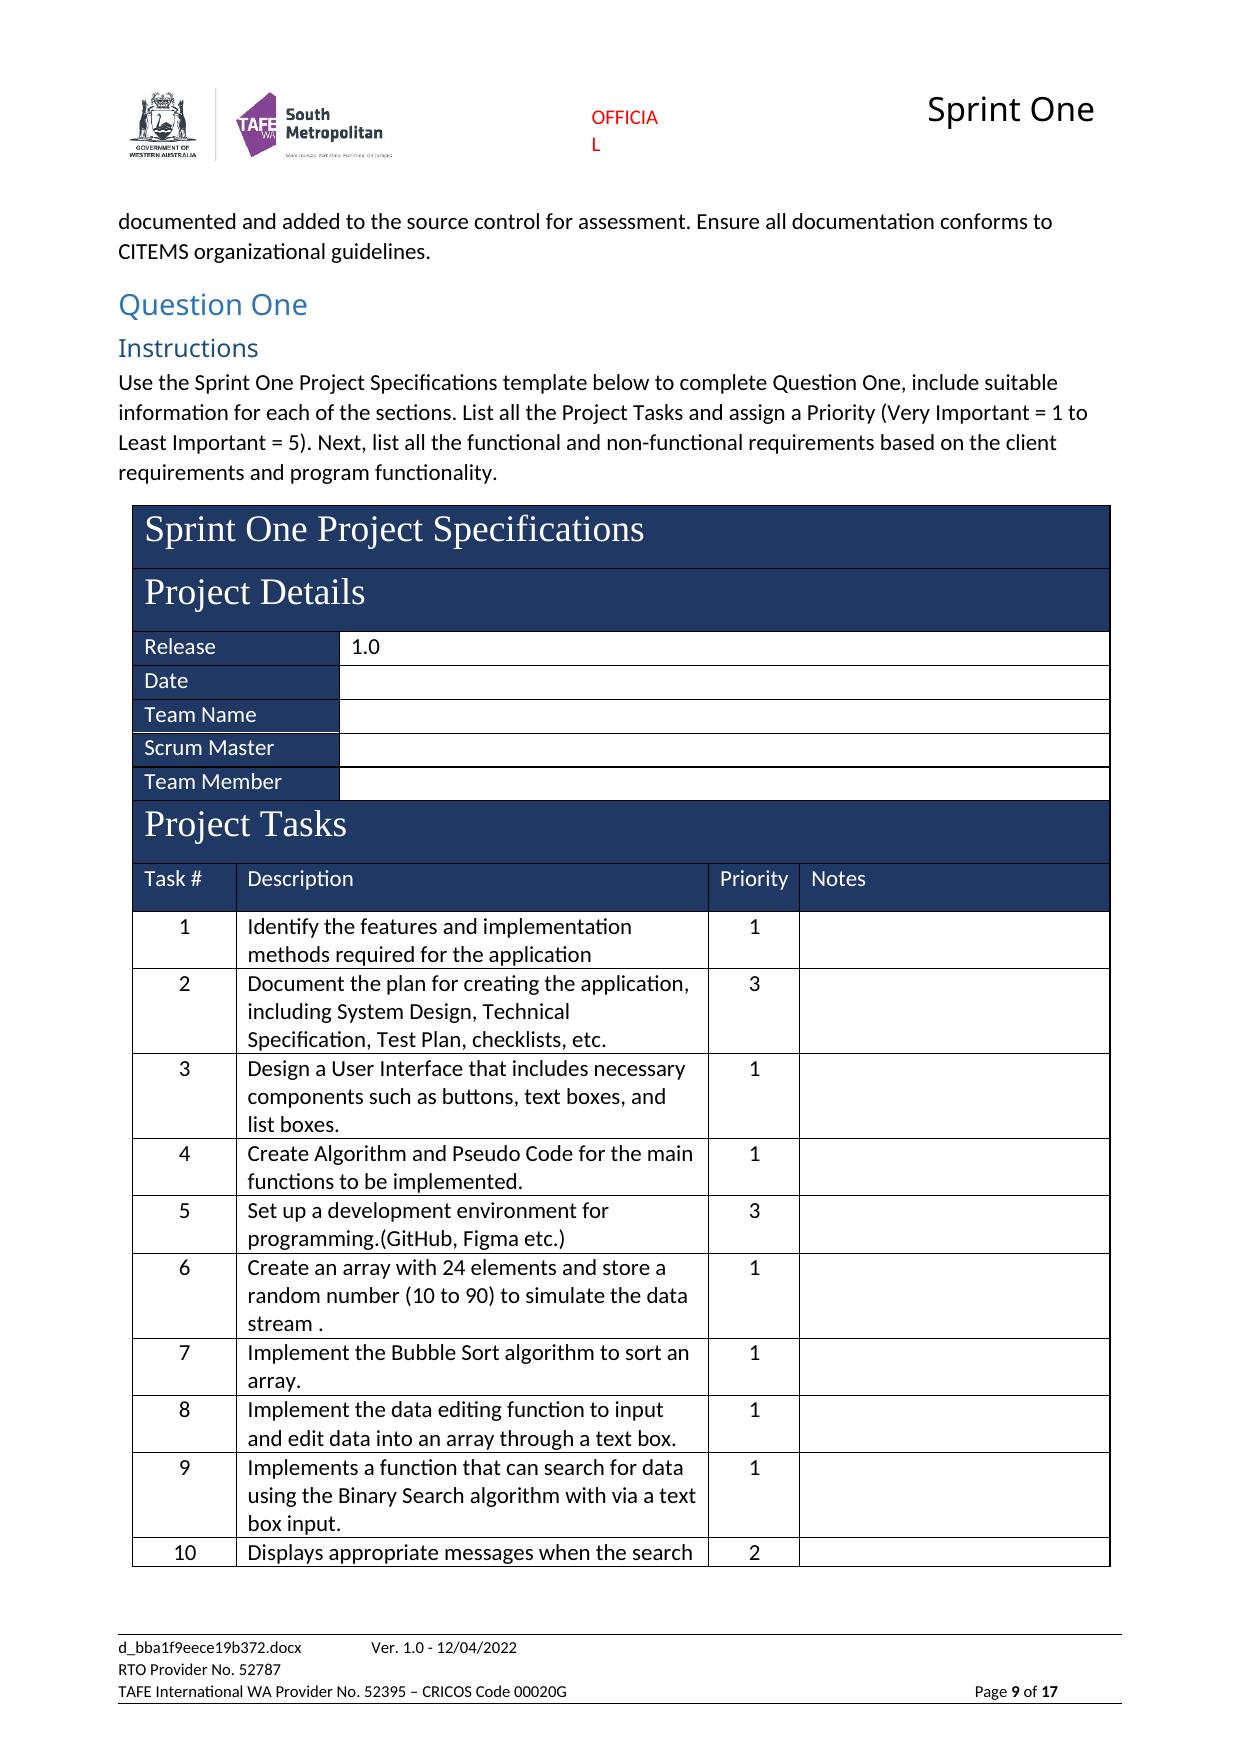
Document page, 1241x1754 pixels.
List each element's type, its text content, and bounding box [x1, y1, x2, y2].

table_cell 1 [709, 912, 799, 968]
table_cell 3 [709, 969, 799, 1053]
table_cell 2 [709, 1538, 799, 1566]
table_cell 6 [133, 1254, 236, 1337]
table_cell [800, 1453, 1109, 1537]
table_cell [800, 1396, 1109, 1452]
table_cell Task # [133, 864, 236, 911]
table_cell Team Name [133, 700, 339, 732]
table_cell [340, 768, 1109, 800]
table_cell 1.0 [340, 632, 1109, 665]
table_cell Release [133, 632, 339, 665]
table_cell Create Algorithm and Pseudo Code for the main functions to be implemented. [237, 1139, 708, 1195]
table_header Sprint One Project Specifications [133, 506, 1109, 568]
table_cell 8 [133, 1396, 236, 1452]
table_cell Implement the data editing function to input and edit data into an array through a text box. [237, 1396, 708, 1452]
table_cell 4 [133, 1139, 236, 1195]
table_cell Displays appropriate messages when the search result succeeds or fails. [237, 1538, 708, 1566]
table_cell 1 [709, 1453, 799, 1537]
table_cell 5 [133, 1196, 236, 1252]
table_cell [800, 1339, 1109, 1394]
table_cell Identify the features and implementation methods required for the application [237, 912, 708, 968]
table_cell Notes [800, 864, 1109, 911]
table_cell 7 [133, 1339, 236, 1394]
table_cell Date [133, 666, 339, 699]
picture [129, 88, 393, 161]
table_cell Document the plan for creating the application, including System Design, Technical Specification, Test Plan, checklists, etc. [237, 969, 708, 1053]
table_cell 10 [133, 1538, 236, 1566]
table_cell [800, 1254, 1109, 1337]
table_cell [800, 1054, 1109, 1138]
table_cell Create an array with 24 elements and store a random number (10 to 90) to simulate the data stream . [237, 1254, 708, 1337]
table_cell [340, 700, 1109, 732]
table_cell 1 [709, 1339, 799, 1394]
table_cell Scrum Master [133, 734, 339, 766]
table_cell 1 [709, 1054, 799, 1138]
table_cell 1 [709, 1396, 799, 1452]
text Use the Sprint One Project Specifications template below to complete Question One, include suitable information for each of the sections. List all the Project Tasks and assign a Priority (Very Important = 1 to Least Important = 5). Next, list all the functional and non-functional requirements based on the client requirements and program functionality. [118, 368, 1122, 486]
subtitle Question One [118, 284, 1122, 323]
table_cell [800, 969, 1109, 1053]
table_cell 3 [709, 1196, 799, 1252]
table_cell [800, 1196, 1109, 1252]
table_cell 1 [133, 912, 236, 968]
table_cell [800, 1139, 1109, 1195]
table_cell 3 [133, 1054, 236, 1138]
table_cell [340, 734, 1109, 766]
table_cell [800, 1538, 1109, 1566]
table_cell Project Details [133, 569, 1109, 631]
table_cell Design a User Interface that includes necessary components such as buttons, text boxes, and list boxes. [237, 1054, 708, 1138]
subtitle Instructions [118, 331, 1122, 365]
table_cell Priority [709, 864, 799, 911]
table_cell Implements a function that can search for data using the Binary Search algorithm with via a text box input. [237, 1453, 708, 1537]
table_cell Implement the Bubble Sort algorithm to sort an array. [237, 1339, 708, 1394]
table_cell Set up a development environment for programming.(GitHub, Figma etc.) [237, 1196, 708, 1252]
table_cell Description [237, 864, 708, 911]
table_cell [340, 666, 1109, 699]
table_cell [800, 912, 1109, 968]
table_cell 1 [709, 1254, 799, 1337]
table_cell Project Tasks [133, 801, 1109, 863]
table_cell 2 [133, 969, 236, 1053]
table_cell 1 [709, 1139, 799, 1195]
table_cell Team Member [133, 768, 339, 800]
table_cell 9 [133, 1453, 236, 1537]
